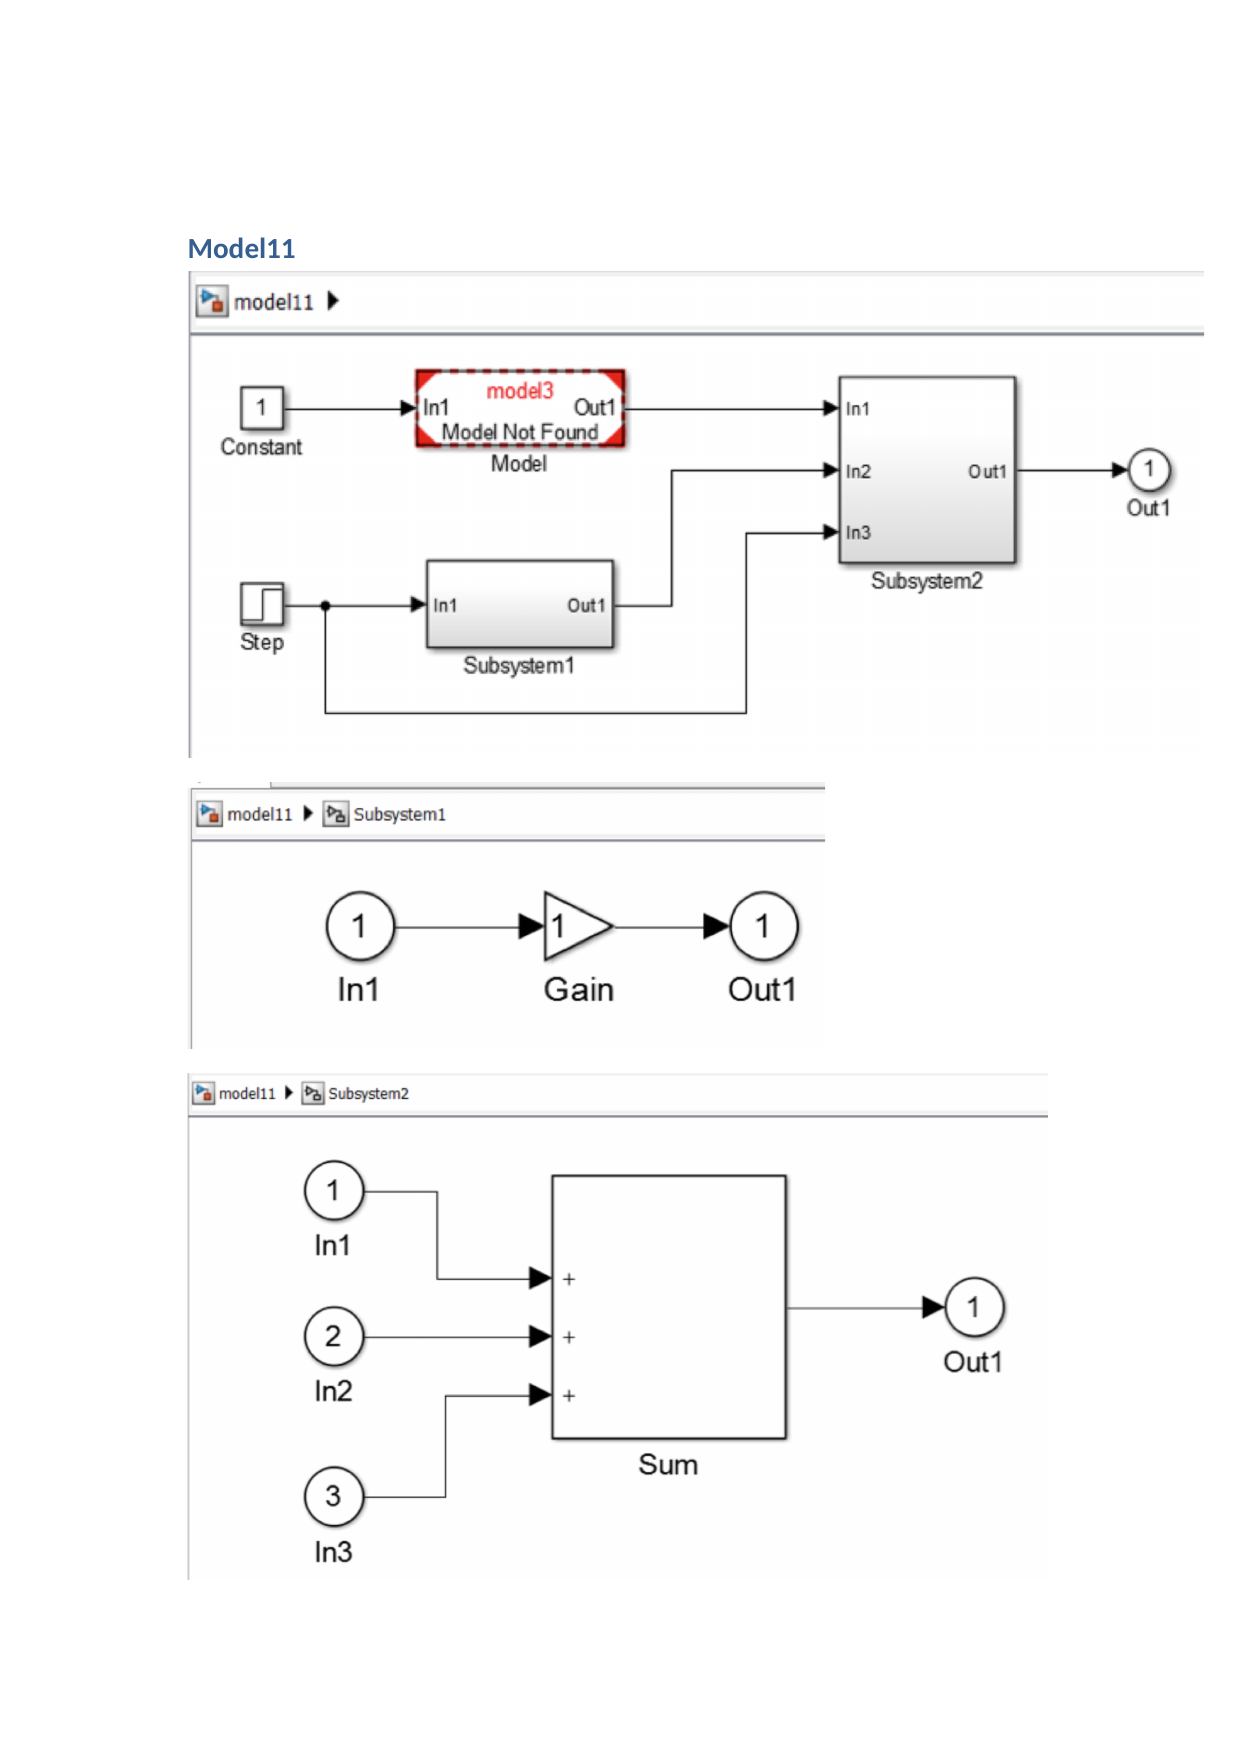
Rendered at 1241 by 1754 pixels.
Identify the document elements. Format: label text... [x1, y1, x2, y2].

picture [187, 271, 1205, 758]
picture [187, 1073, 1048, 1580]
picture [187, 782, 826, 1049]
subtitle Model11 [187, 230, 1053, 266]
